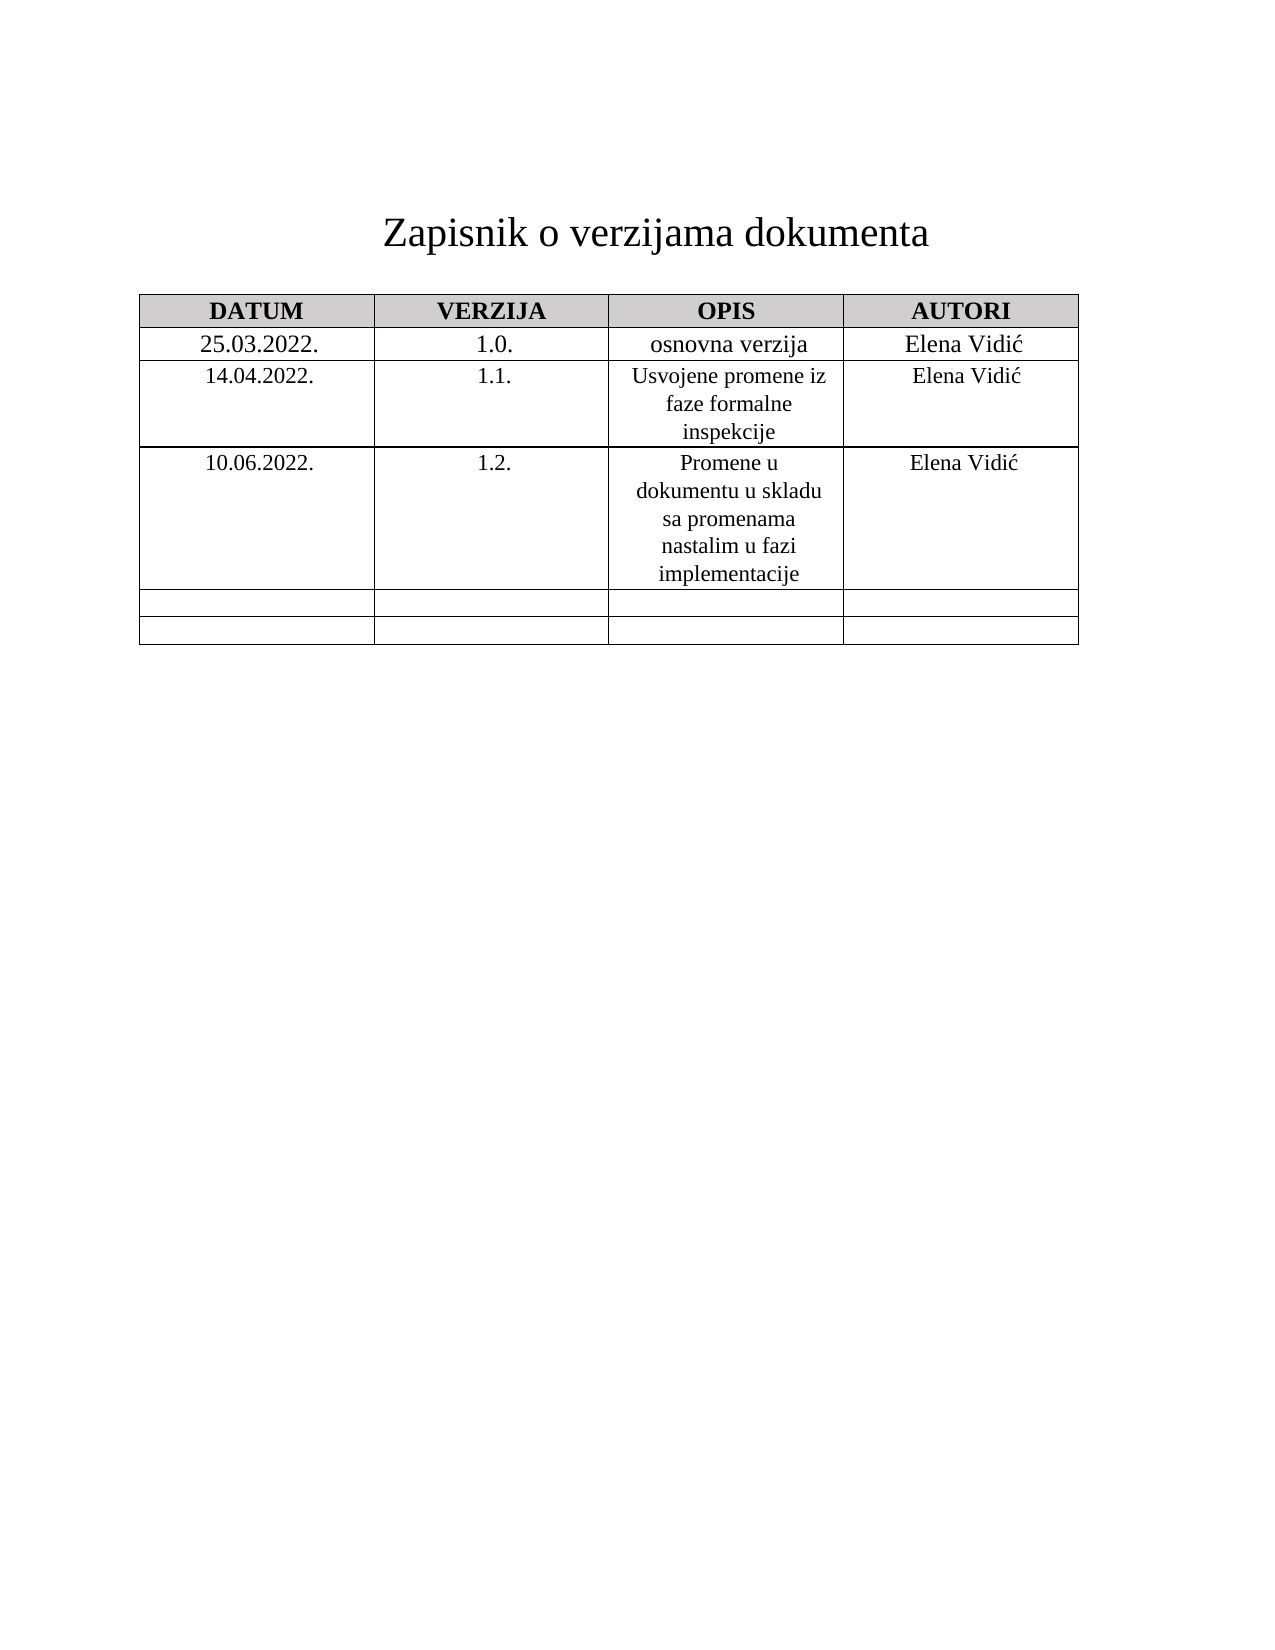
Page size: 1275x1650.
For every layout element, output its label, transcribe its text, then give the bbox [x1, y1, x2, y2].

text Zapisnik o verzijama dokumenta [150, 208, 929, 256]
table_header AUTORI [844, 295, 1078, 327]
table_cell [140, 590, 374, 616]
table_cell [844, 617, 1078, 644]
table_cell 1.1. [375, 361, 608, 446]
table_header VERZIJA [375, 295, 608, 327]
table_cell 14.04.2022. [140, 361, 374, 446]
table_cell Promene u dokumentu u skladu sa promenama nastalim u fazi implementacije [609, 448, 843, 589]
table_cell Usvojene promene iz faze formalne inspekcije [609, 361, 843, 446]
table_cell 1.0. [375, 328, 608, 360]
table_cell Elena Vidić [844, 328, 1078, 360]
table_cell Elena Vidić [844, 448, 1078, 589]
table_cell [609, 617, 843, 644]
table_cell [375, 617, 608, 644]
table_cell 10.06.2022. [140, 448, 374, 589]
table_cell [140, 617, 374, 644]
table_cell 25.03.2022. [140, 328, 374, 360]
table_header DATUM [140, 295, 374, 327]
table_header OPIS [609, 295, 843, 327]
table_cell Elena Vidić [844, 361, 1078, 446]
table_cell [609, 590, 843, 616]
table_cell osnovna verzija [609, 328, 843, 360]
table_cell 1.2. [375, 448, 608, 589]
table_cell [844, 590, 1078, 616]
table_cell [375, 590, 608, 616]
